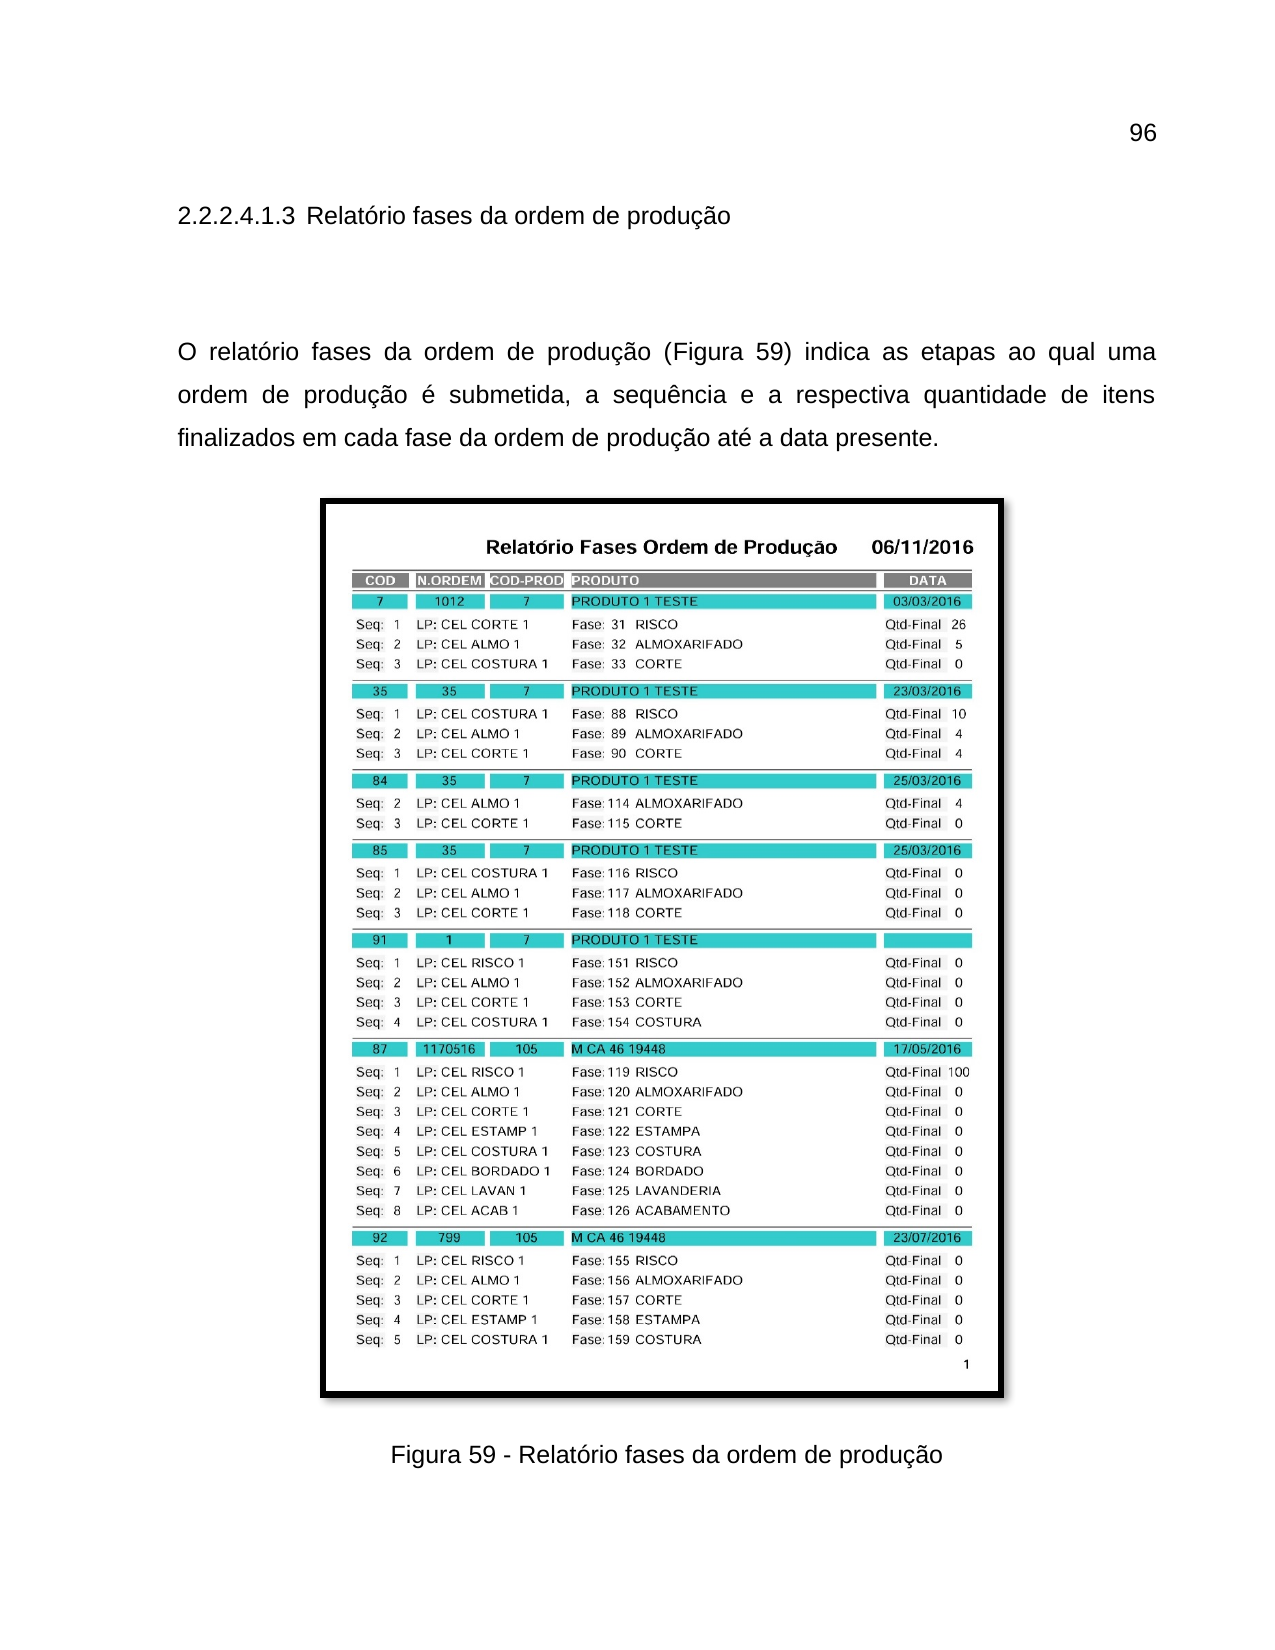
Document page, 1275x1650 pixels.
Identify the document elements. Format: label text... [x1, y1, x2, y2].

subtitle Relatório fases da ordem de produção [177, 201, 1157, 229]
picture [326, 504, 998, 1391]
text O relatório fases da ordem de produção (Figura 59) indica as etapas ao qual uma ordem de produção é submetida, a sequência e a respectiva quantidade de itens finalizados em cada fase da ordem de produção até a data presente. [177, 337, 1157, 452]
text Figura 59 - Relatório fases da ordem de produção [177, 1440, 1157, 1469]
